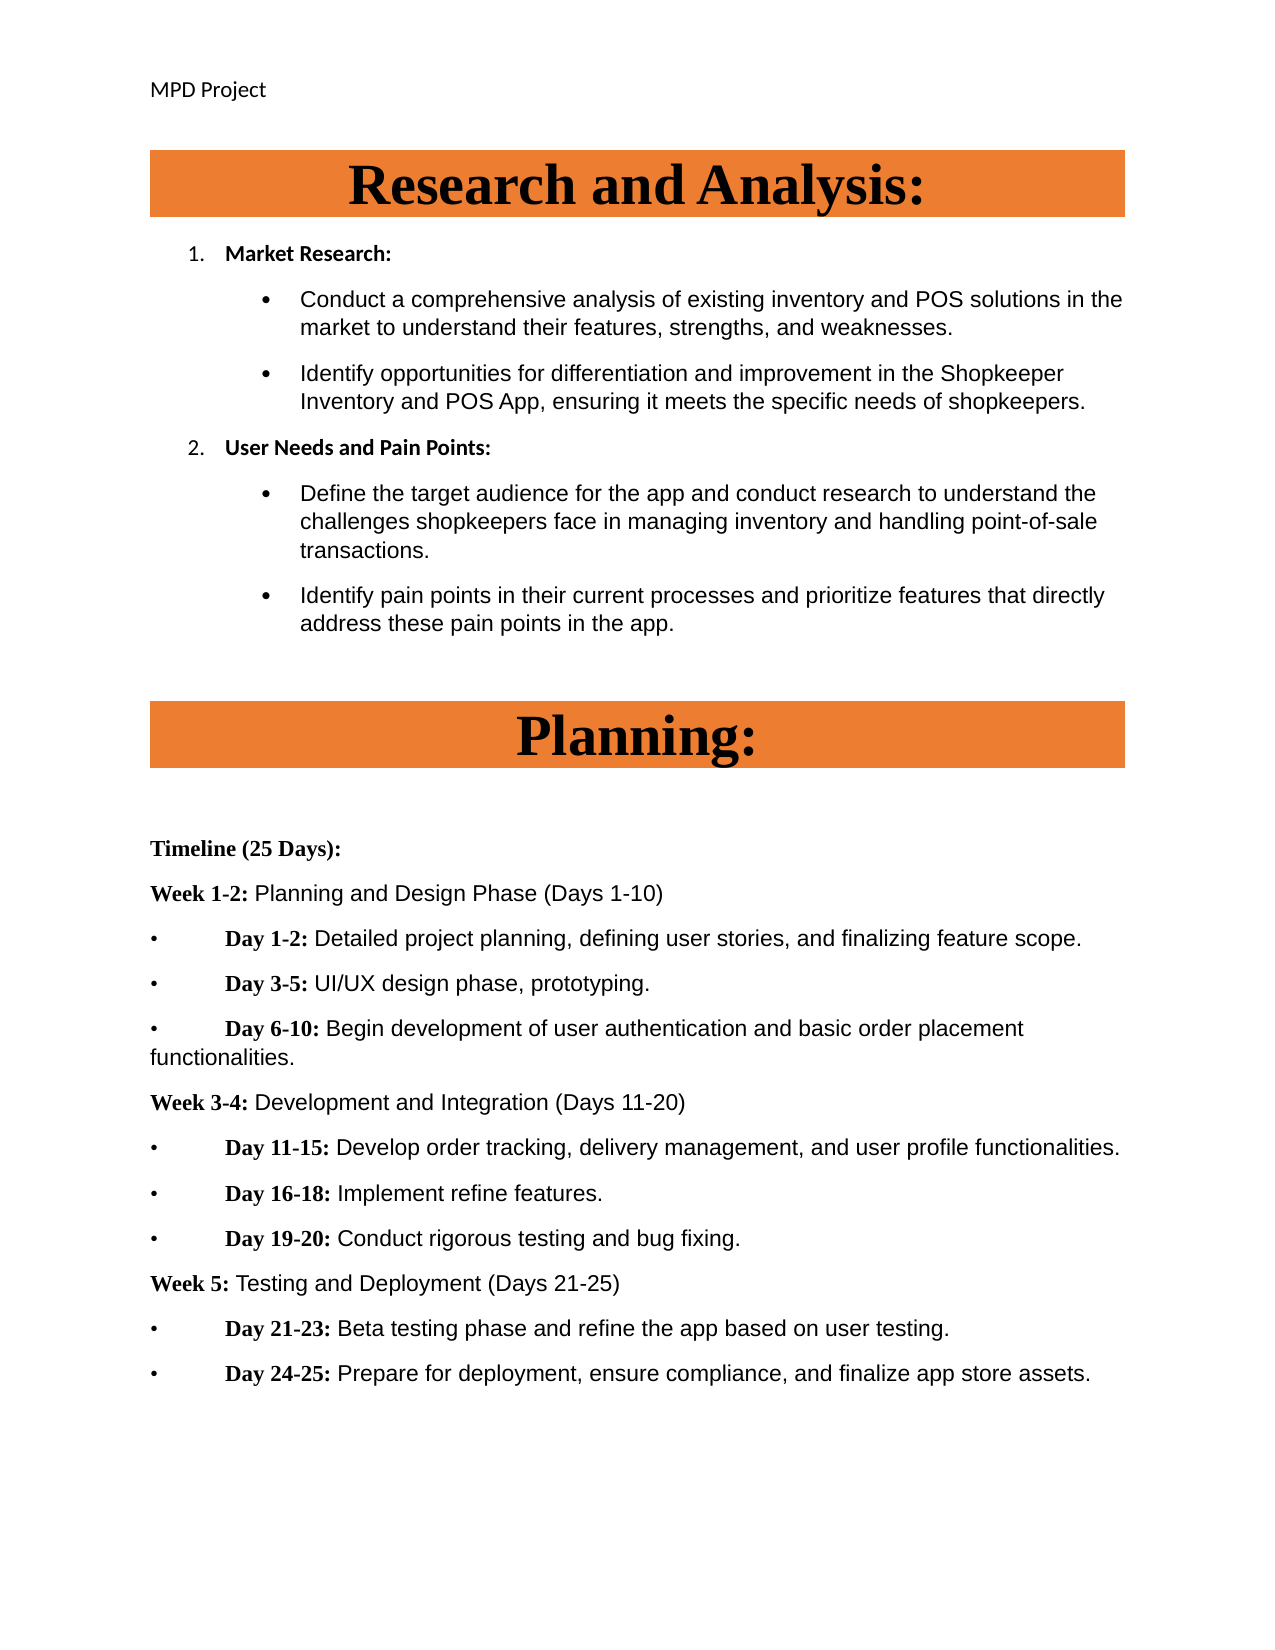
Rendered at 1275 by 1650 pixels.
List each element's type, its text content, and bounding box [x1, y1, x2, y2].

text • Day 1-2: Detailed project planning, defining user stories, and finalizing feature scope. [150, 925, 1125, 951]
text • Day 21-23: Beta testing phase and refine the app based on user testing. [150, 1315, 1125, 1342]
text Week 5: Testing and Deployment (Days 21-25) [150, 1270, 1125, 1296]
text Timeline (25 Days): [150, 835, 1125, 861]
list Define the target audience for the app and conduct research to understand the challenges shopkeepers face in managing inventory and handling point-of-sale transactions. [262, 480, 1125, 563]
text • Day 3-5: UI/UX design phase, prototyping. [150, 970, 1125, 997]
text Week 1-2: Planning and Design Phase (Days 1-10) [150, 880, 1125, 906]
text Planning: [150, 701, 1125, 768]
list Conduct a comprehensive analysis of existing inventory and POS solutions in the market to understand their features, strengths, and weaknesses. [262, 286, 1125, 341]
text Week 3-4: Development and Integration (Days 11-20) [150, 1089, 1125, 1116]
list Identify pain points in their current processes and prioritize features that directly address these pain points in the app. [262, 582, 1125, 637]
text Research and Analysis: [150, 150, 1125, 217]
text • Day 16-18: Implement refine features. [150, 1179, 1125, 1206]
text • Day 24-25: Prepare for deployment, ensure compliance, and finalize app store assets. [150, 1360, 1125, 1387]
list Identify opportunities for differentiation and improvement in the Shopkeeper Inventory and POS App, ensuring it meets the specific needs of shopkeepers. [262, 359, 1125, 414]
text • Day 19-20: Conduct rigorous testing and bug fixing. [150, 1225, 1125, 1251]
list User Needs and Pain Points: [187, 433, 1125, 461]
text • Day 6-10: Begin development of user authentication and basic order placement functionalities. [150, 1015, 1125, 1070]
text • Day 11-15: Develop order tracking, delivery management, and user profile functionalities. [150, 1134, 1125, 1161]
list Market Research: [187, 239, 1125, 267]
